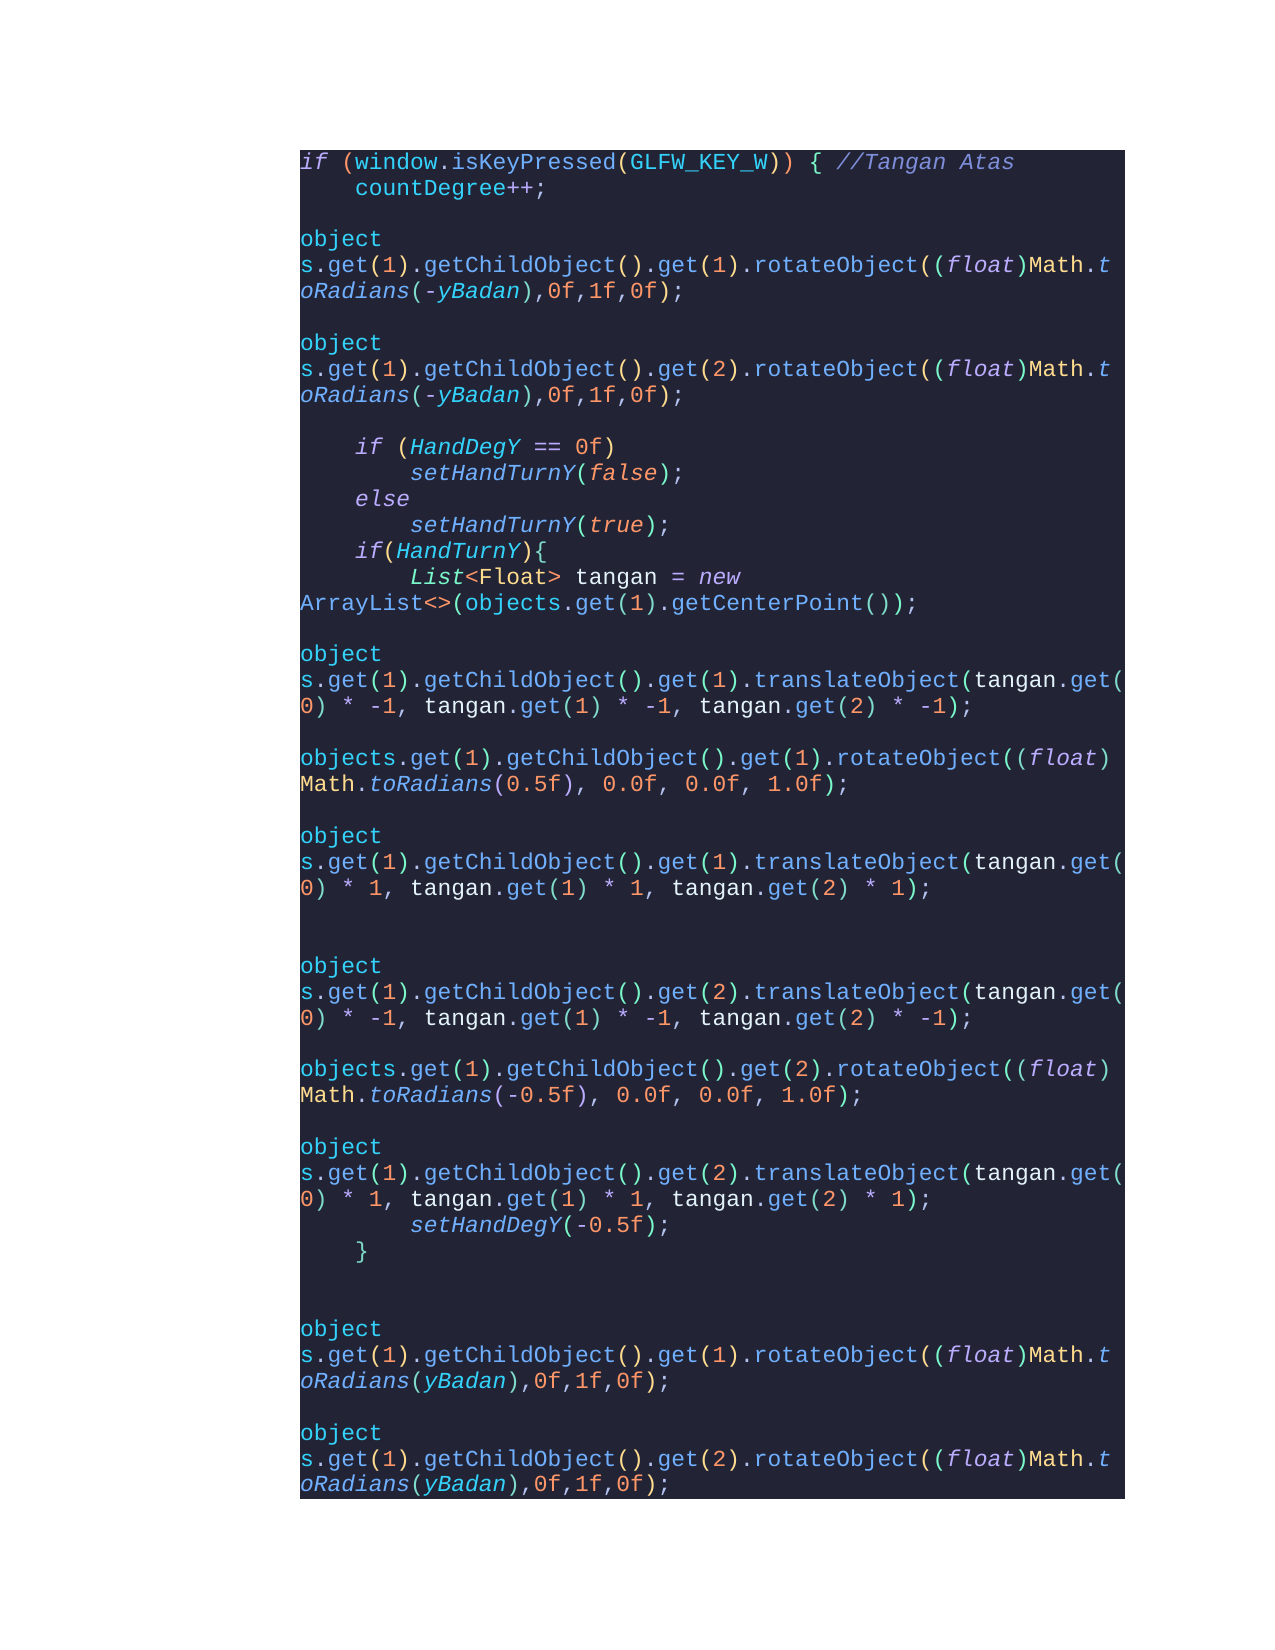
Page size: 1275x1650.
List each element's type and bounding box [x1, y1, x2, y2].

text [300, 150, 1125, 1499]
